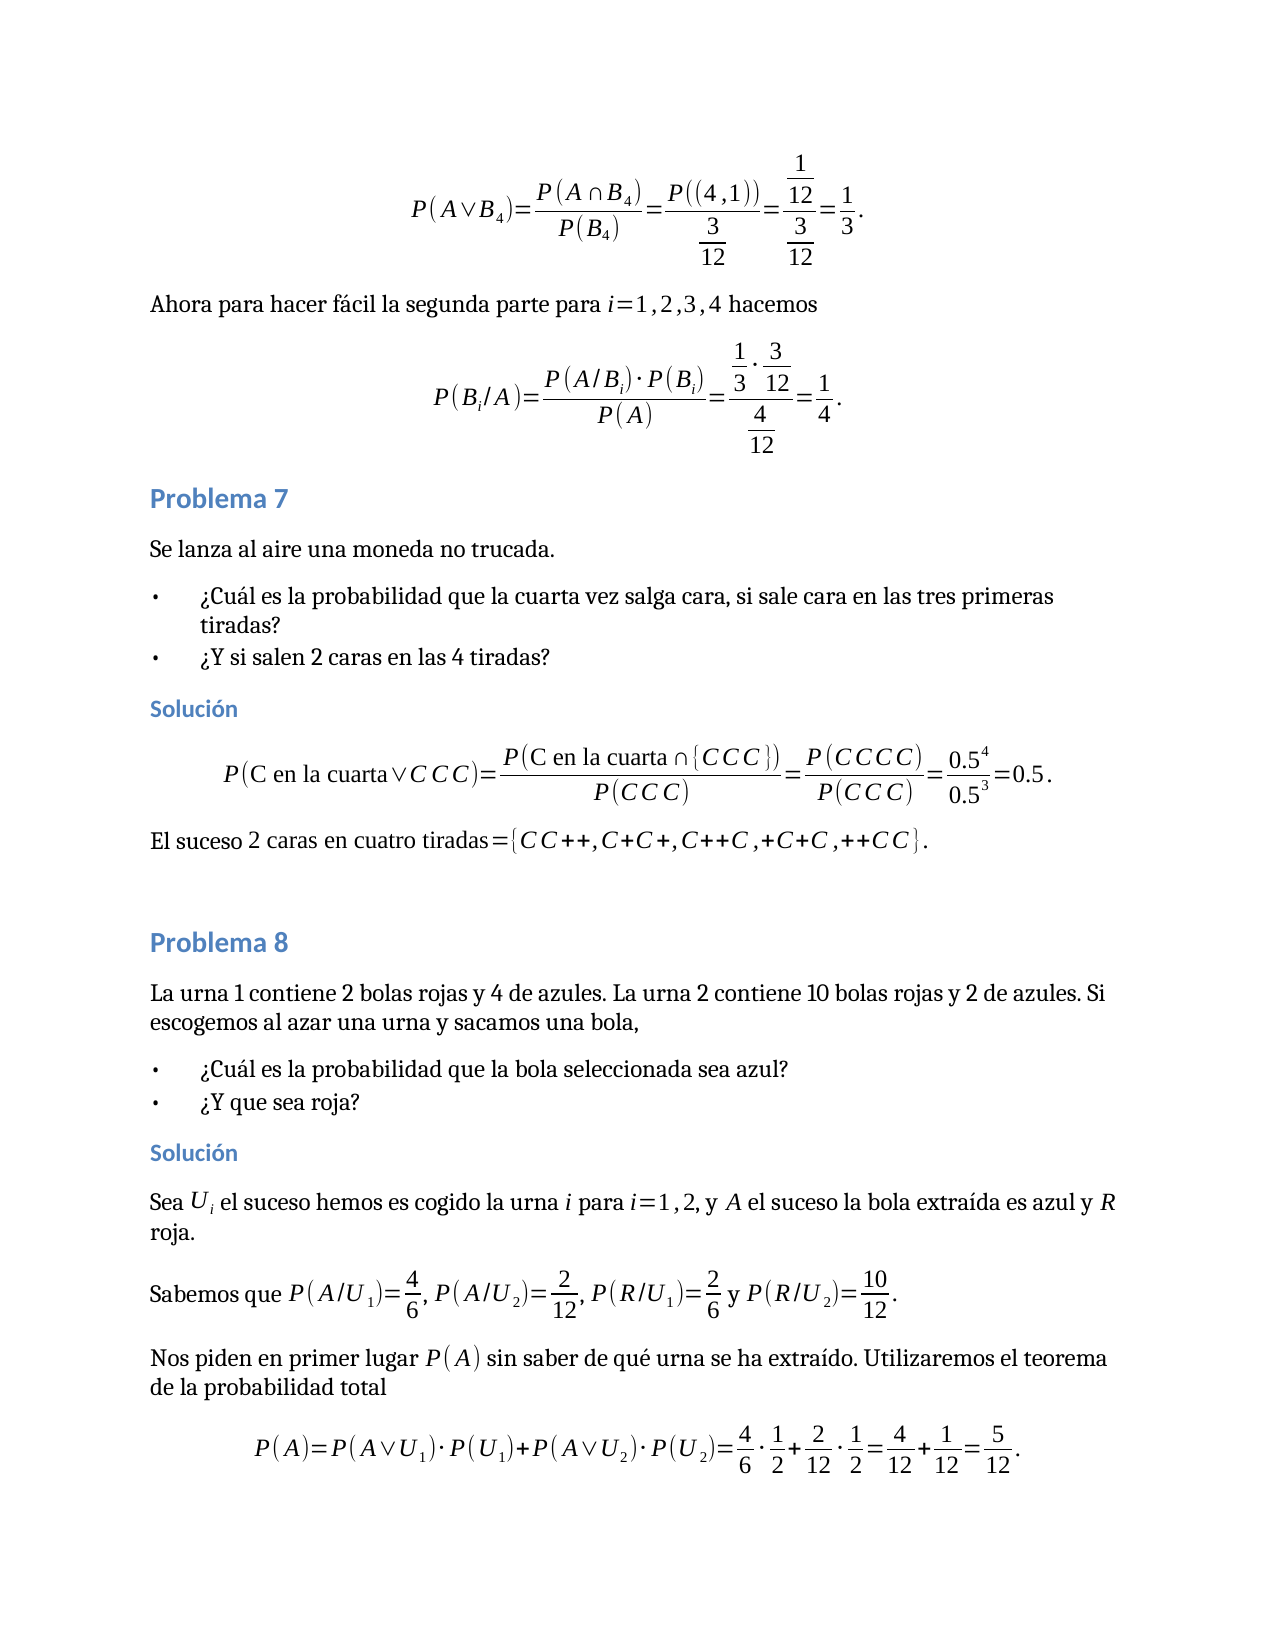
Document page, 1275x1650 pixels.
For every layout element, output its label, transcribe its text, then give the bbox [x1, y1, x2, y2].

list ¿Y si salen 2 caras en las 4 tiradas? [150, 643, 1125, 672]
subtitle Solución [150, 693, 1125, 723]
text Nos piden en primer lugar sin saber de qué urna se ha extraído. Utilizaremos el teorema de la probabilidad total [150, 1343, 1125, 1402]
list ¿Cuál es la probabilidad que la bola seleccionada sea azul? [150, 1055, 1125, 1084]
subtitle Problema 7 [150, 480, 1125, 516]
list ¿Cuál es la probabilidad que la cuarta vez salga cara, si sale cara en las tres primeras tiradas? [150, 582, 1125, 639]
list ¿Y que sea roja? [150, 1087, 1125, 1116]
text La urna 1 contiene 2 bolas rojas y 4 de azules. La urna 2 contiene 10 bolas rojas y 2 de azules. Si escogemos al azar una urna y sacamos una bola, [150, 979, 1125, 1036]
text El suceso [150, 827, 1125, 856]
text Ahora para hacer fácil la segunda parte para hacemos [150, 290, 1125, 319]
subtitle Solución [150, 1137, 1125, 1168]
text Sabemos que , , y [150, 1265, 1125, 1324]
text Sea el suceso hemos es cogido la urna para , y el suceso la bola extraída es azul y roja. [150, 1186, 1125, 1246]
subtitle Problema 8 [150, 924, 1125, 960]
text Se lanza al aire una moneda no trucada. [150, 534, 1125, 563]
